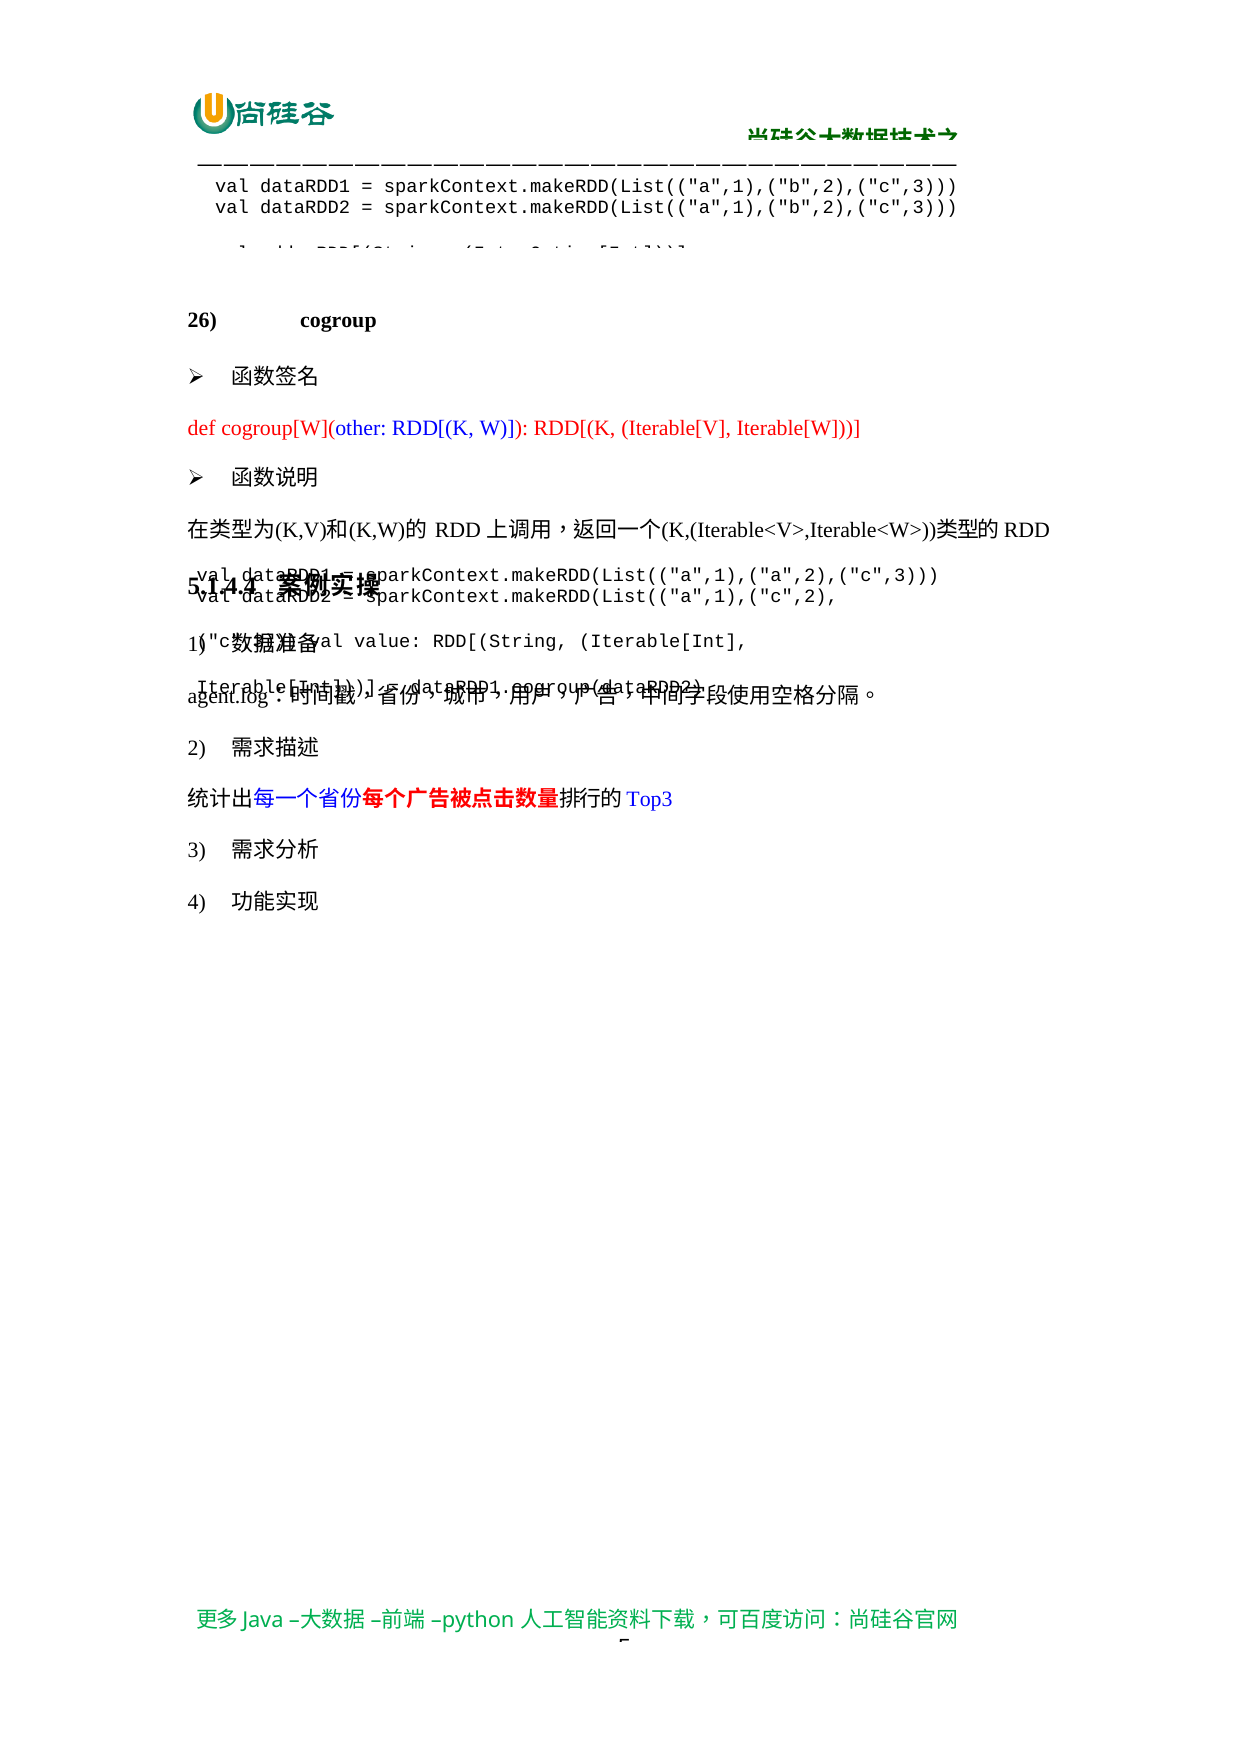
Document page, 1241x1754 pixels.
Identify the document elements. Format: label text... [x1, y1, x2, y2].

list 函数签名 [187, 361, 1080, 391]
subtitle cogroup [187, 307, 1080, 333]
subtitle 案例实操 [187, 568, 1080, 602]
list 函数说明 [187, 462, 1080, 492]
text 统计出每一个省份每个广告被点击数量排行的 Top3 [187, 783, 1080, 813]
text def cogroup[W](other: RDD[(K, W)]): RDD[(K, (Iterable[V], Iterable[W]))] [187, 414, 1080, 440]
text 在类型为(K,V)和(K,W)的RDD 上调用，返回一个(K,(Iterable<V>,Iterable<W>))类型的 RDD [187, 514, 1080, 543]
text agent.log：时间戳，省份，城市，用户，广告，中间字段使用空格分隔。 [187, 680, 1080, 710]
list 需求描述 [187, 732, 1080, 761]
picture [187, 88, 338, 138]
list 数据准备 [187, 628, 1080, 658]
list 需求分析 [187, 834, 1080, 864]
list 功能实现 [187, 886, 1080, 915]
